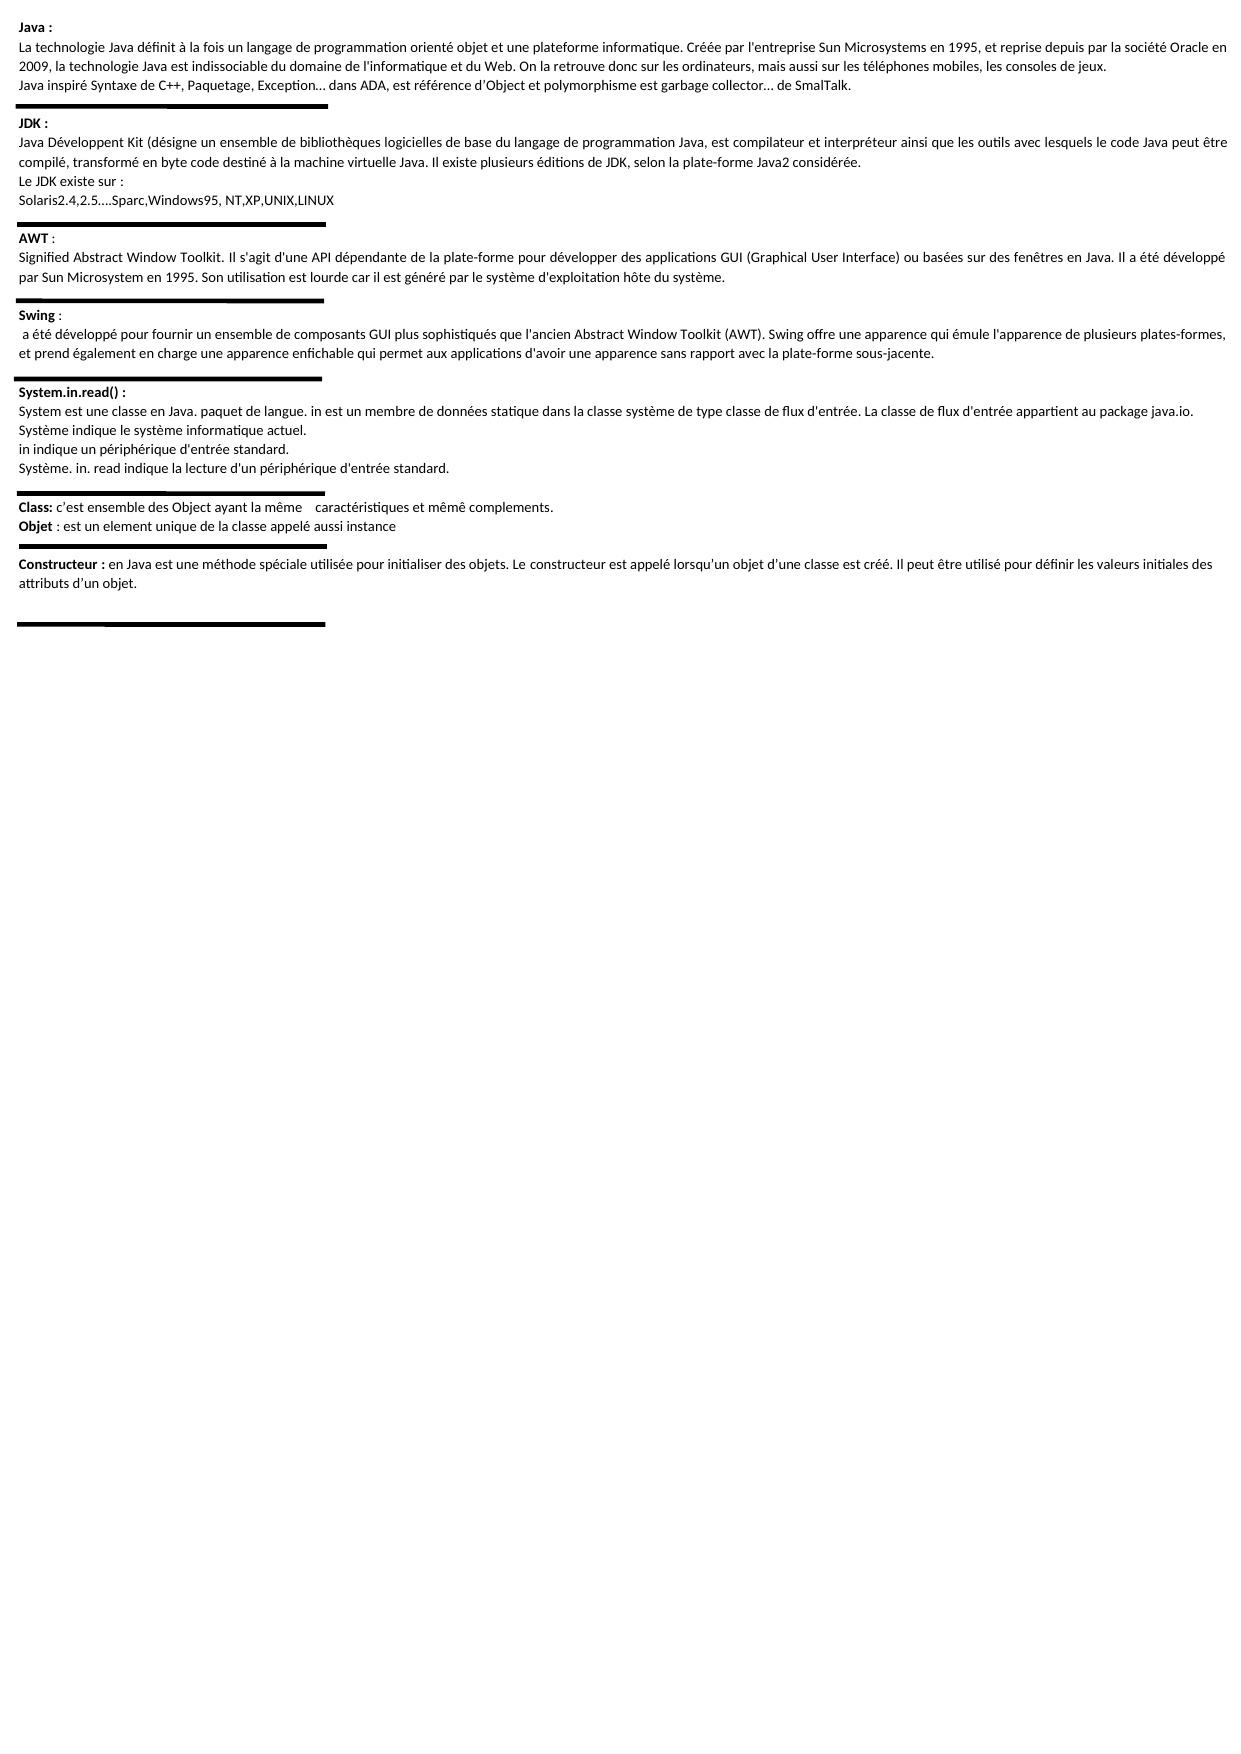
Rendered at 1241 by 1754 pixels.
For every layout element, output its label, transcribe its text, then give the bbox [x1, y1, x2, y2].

text Objet : est un element unique de la classe appelé aussi instance [19, 517, 1228, 535]
text La technologie Java définit à la fois un langage de programmation orienté objet et une plateforme informatique. Créée par l'entreprise Sun Microsystems en 1995, et reprise depuis par la société Oracle en 2009, la technologie Java est indissociable du domaine de l'informatique et du Web. On la retrouve donc sur les ordinateurs, mais aussi sur les téléphones mobiles, les consoles de jeux. [19, 38, 1228, 75]
text a été développé pour fournir un ensemble de composants GUI plus sophistiqués que l'ancien Abstract Window Toolkit (AWT). Swing offre une apparence qui émule l'apparence de plusieurs plates-formes, et prend également en charge une apparence enfichable qui permet aux applications d'avoir une apparence sans rapport avec la plate-forme sous-jacente. [19, 325, 1228, 362]
text Le JDK existe sur : [19, 172, 1228, 190]
text Constructeur : en Java est une méthode spéciale utilisée pour initialiser des objets. Le constructeur est appelé lorsqu’un objet d’une classe est créé. Il peut être utilisé pour définir les valeurs initiales des attributs d’un objet. [19, 555, 1228, 592]
text Java inspiré Syntaxe de C++, Paquetage, Exception… dans ADA, est référence d’Object et polymorphisme est garbage collector… de SmalTalk. [19, 76, 1228, 94]
text Solaris2.4,2.5….Sparc,Windows95, NT,XP,UNIX,LINUX [19, 191, 1228, 209]
text Swing : [19, 306, 1228, 324]
text in indique un périphérique d'entrée standard. [19, 440, 1228, 458]
text Java Développent Kit (désigne un ensemble de bibliothèques logicielles de base du langage de programmation Java, est compilateur et interpréteur ainsi que les outils avec lesquels le code Java peut être compilé, transformé en byte code destiné à la machine virtuelle Java. Il existe plusieurs éditions de JDK, selon la plate-forme Java2 considérée. [19, 134, 1228, 171]
text Java : [19, 19, 1228, 37]
text Système. in. read indique la lecture d'un périphérique d'entrée standard. [19, 459, 1228, 477]
text System est une classe en Java. paquet de langue. in est un membre de données statique dans la classe système de type classe de flux d'entrée. La classe de flux d'entrée appartient au package java.io. [19, 402, 1228, 420]
text Class: c’est ensemble des Object ayant la même caractéristiques et mêmê complements. [19, 498, 1228, 516]
text Système indique le système informatique actuel. [19, 421, 1228, 439]
text System.in.read() : [19, 383, 1228, 401]
text Signified Abstract Window Toolkit. Il s'agit d'une API dépendante de la plate-forme pour développer des applications GUI (Graphical User Interface) ou basées sur des fenêtres en Java. Il a été développé par Sun Microsystem en 1995. Son utilisation est lourde car il est généré par le système d'exploitation hôte du système. [19, 249, 1228, 286]
text AWT : [19, 229, 1228, 247]
text JDK : [19, 114, 1228, 132]
